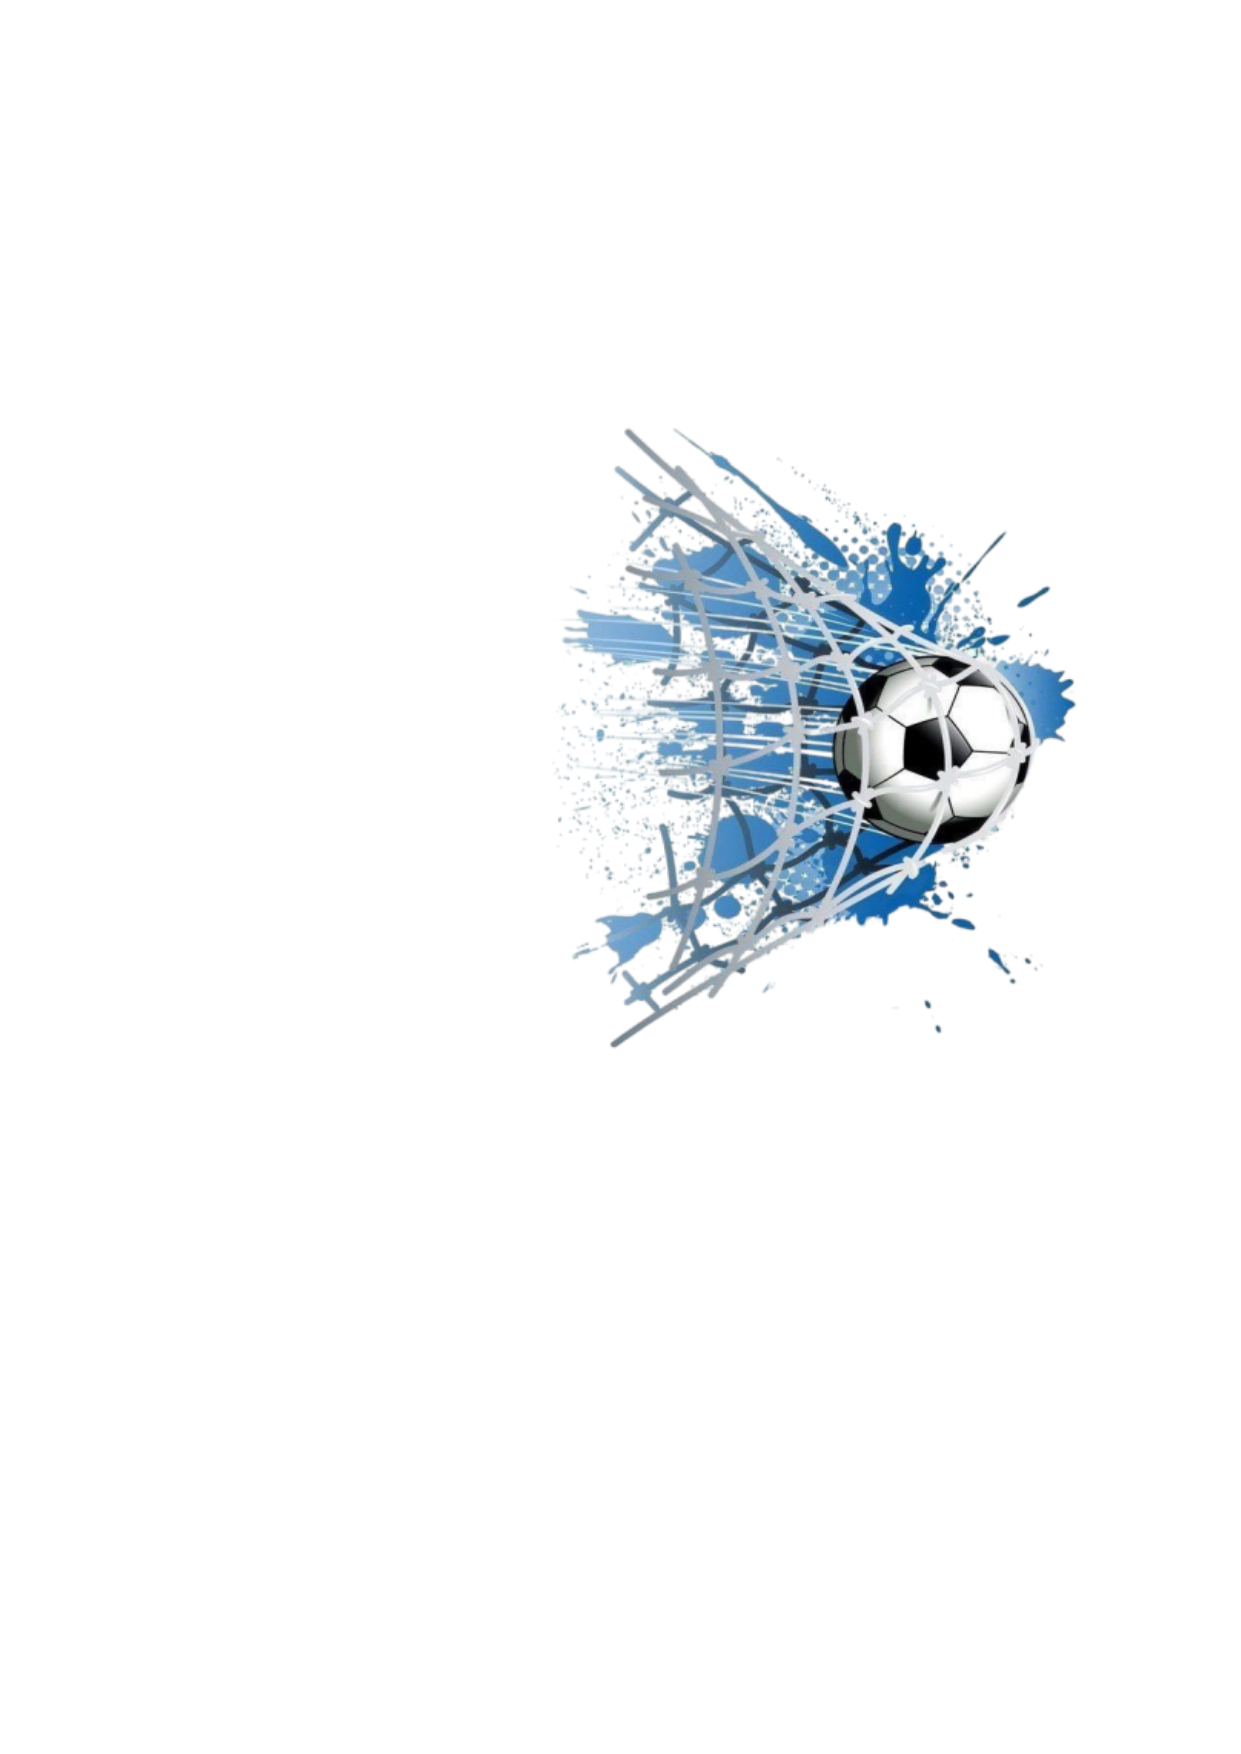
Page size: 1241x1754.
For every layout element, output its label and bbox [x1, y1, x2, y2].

picture [534, 198, 1104, 1162]
